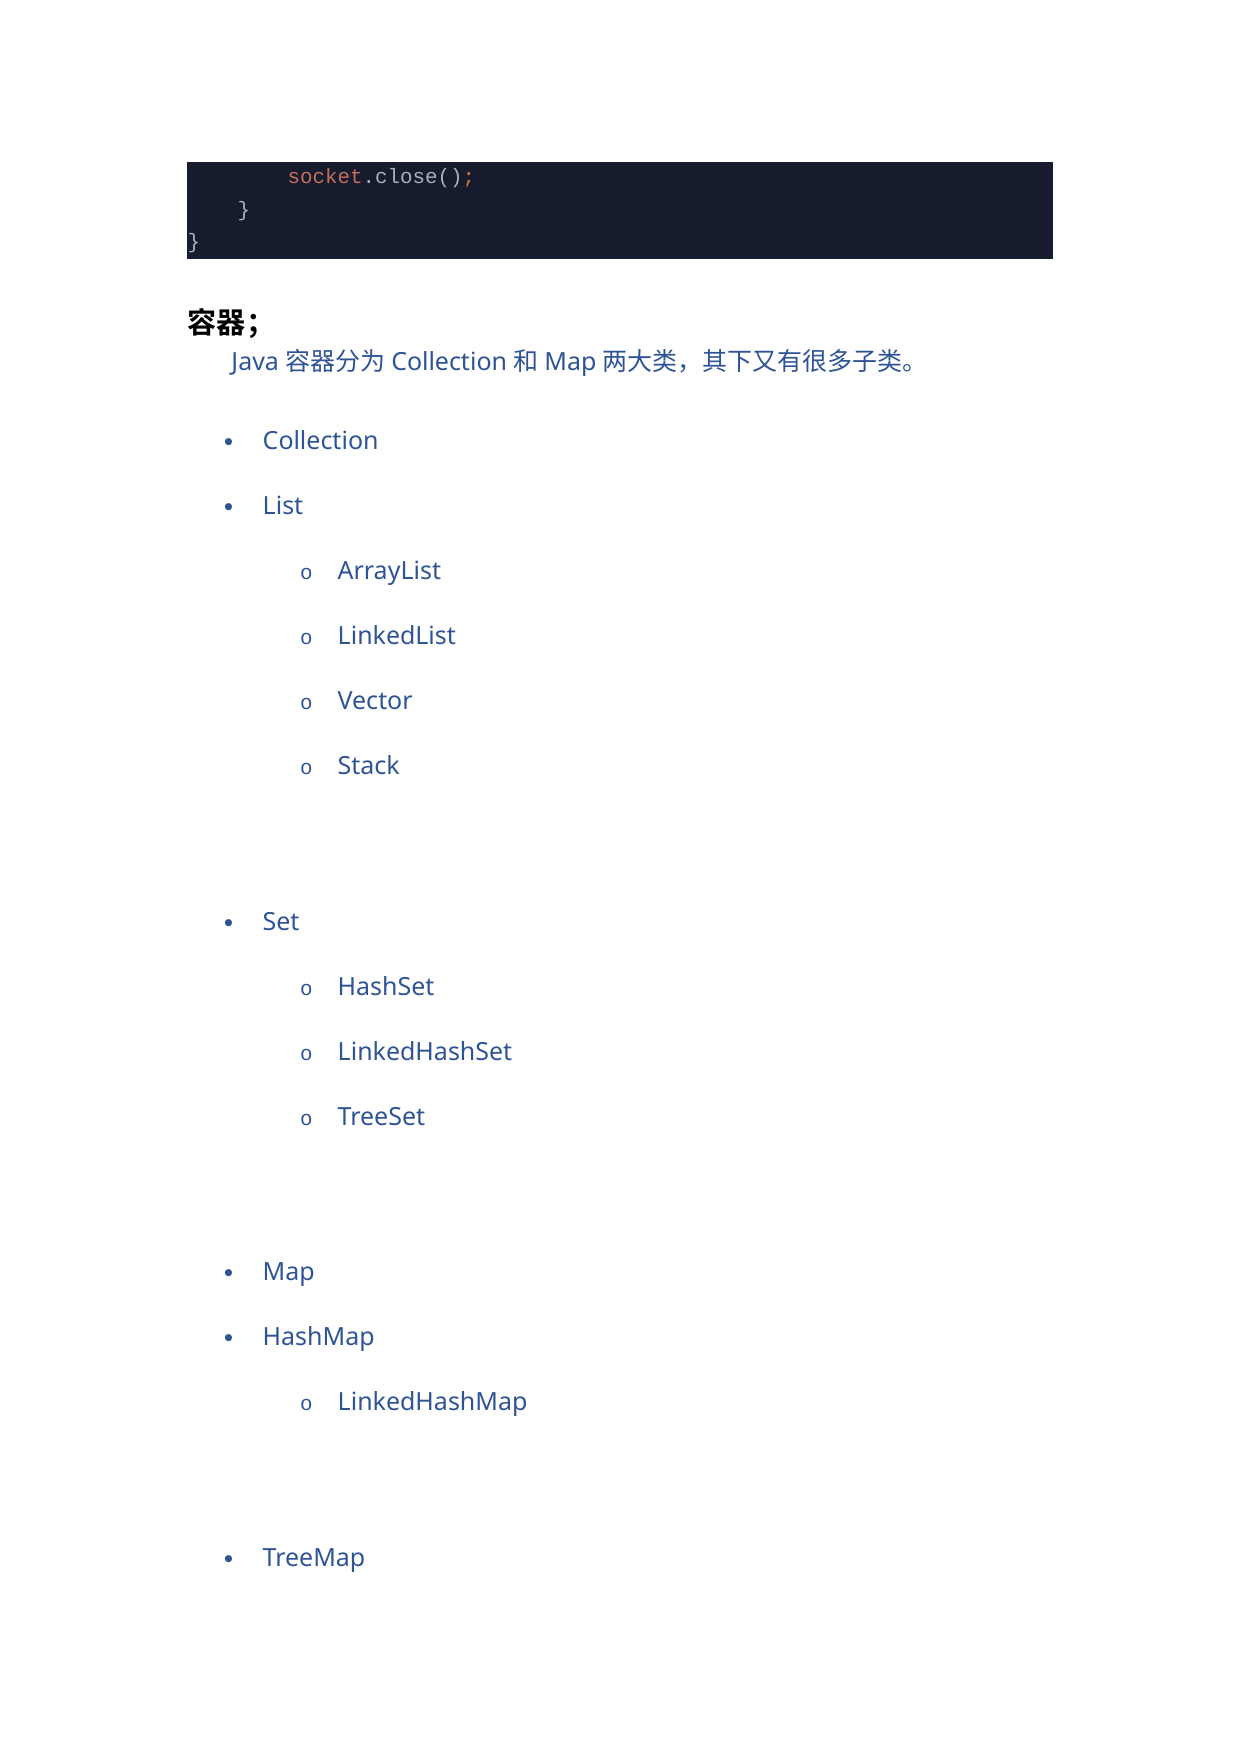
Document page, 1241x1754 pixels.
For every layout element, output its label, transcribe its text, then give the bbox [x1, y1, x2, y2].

list TreeMap [225, 1524, 1053, 1589]
list HashSet [300, 953, 1053, 1018]
list List [225, 472, 1053, 537]
list Vector [300, 667, 1053, 732]
list Map [225, 1238, 1053, 1303]
list ArrayList [300, 537, 1053, 602]
list LinkedList [300, 602, 1053, 667]
list TreeSet [300, 1083, 1053, 1148]
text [187, 162, 1053, 259]
list Set [225, 888, 1053, 953]
list Stack [300, 732, 1053, 797]
list HashMap [225, 1303, 1053, 1368]
list Collection [225, 407, 1053, 472]
text Java 容器分为 Collection 和 Map 两大类，其下又有很多子类。 [187, 341, 1053, 378]
list LinkedHashMap [300, 1368, 1053, 1433]
text 容器； [187, 299, 1053, 341]
list LinkedHashSet [300, 1018, 1053, 1083]
